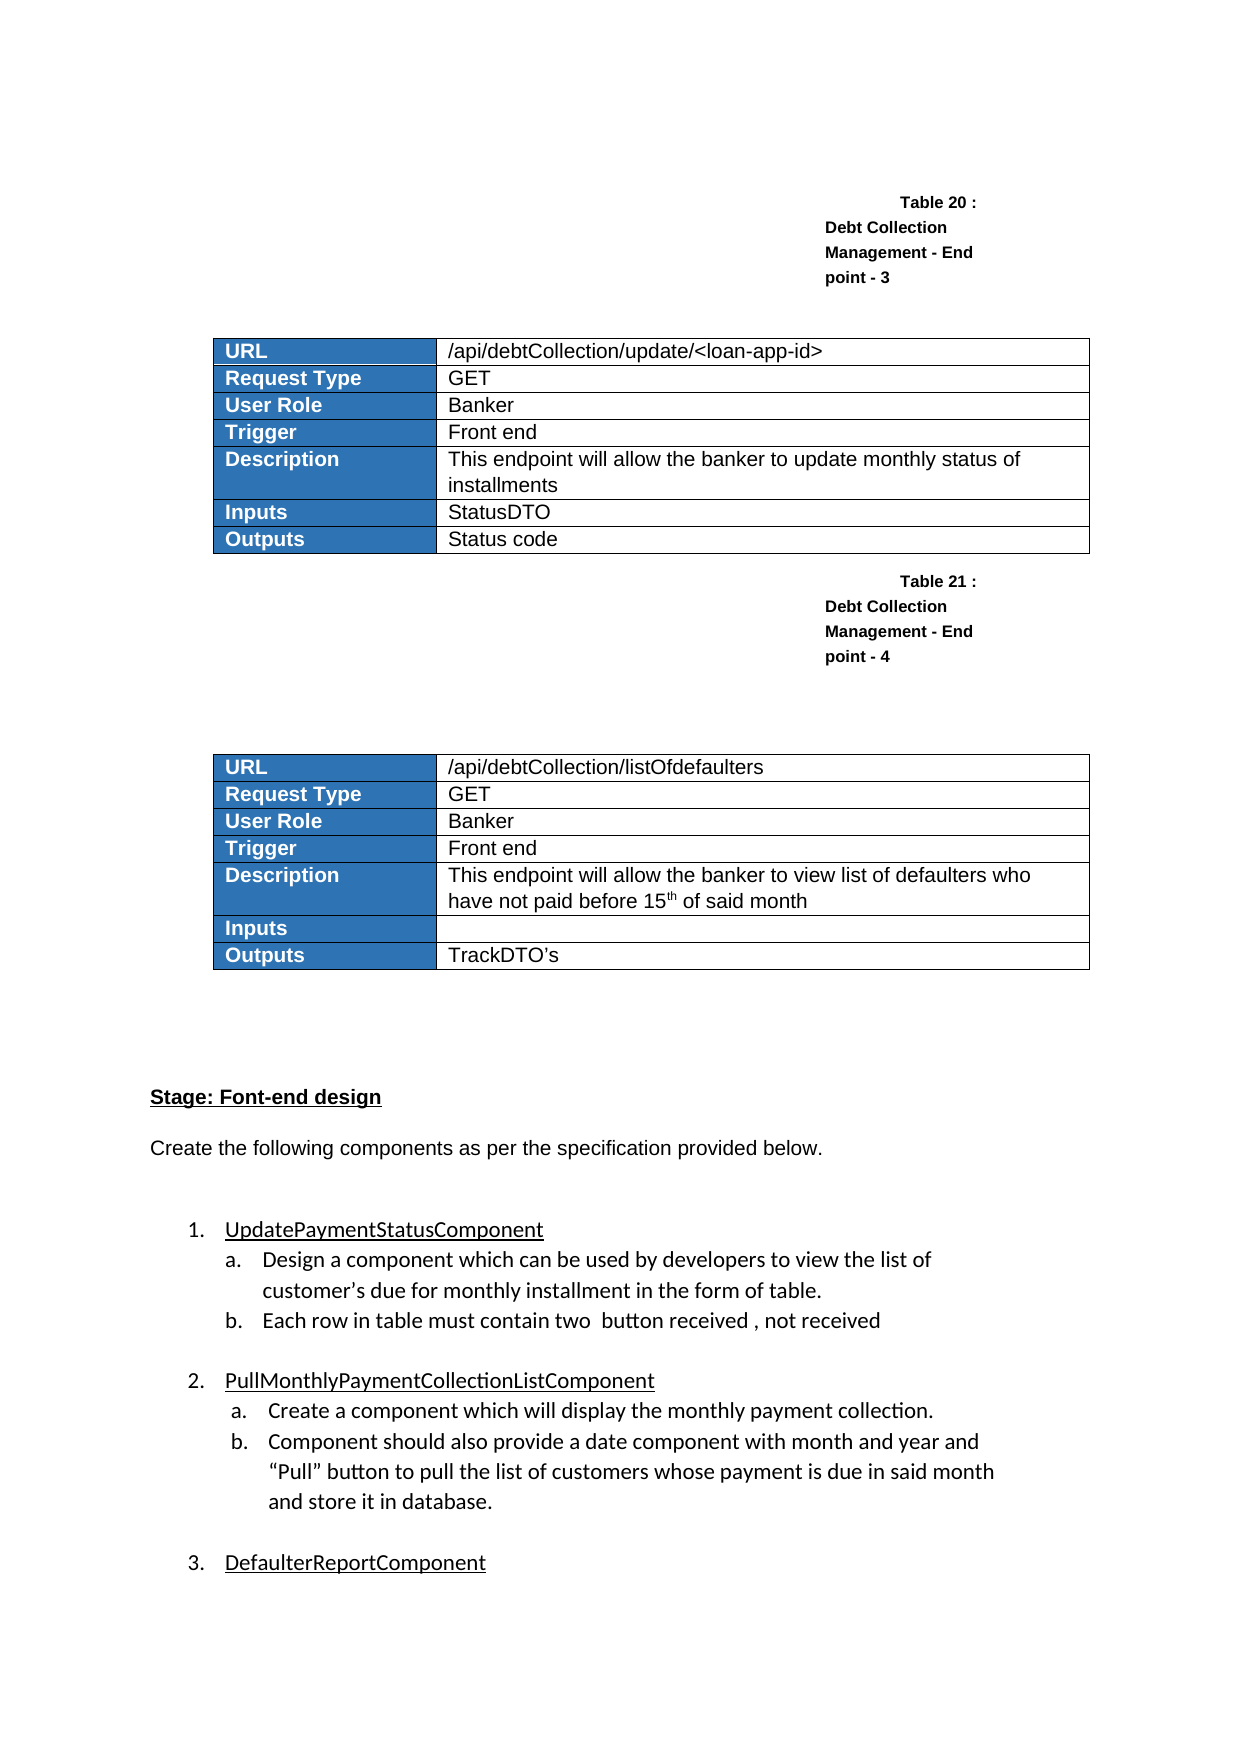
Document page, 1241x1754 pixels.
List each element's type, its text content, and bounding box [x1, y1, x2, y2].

list DefaulterReportComponent [187, 1548, 1022, 1576]
table_header URL [214, 755, 436, 781]
table_cell Inputs [214, 500, 436, 526]
list Design a component which can be used by developers to view the list of customer’s due for monthly installment in the form of table. [225, 1246, 1022, 1304]
table_header /api/debtCollection/listOfdefaulters [437, 755, 1089, 781]
table_cell GET [437, 782, 1089, 808]
table_cell Description [214, 447, 436, 499]
table_cell Inputs [214, 916, 436, 942]
table_cell Description [214, 863, 436, 915]
table_header URL [214, 339, 436, 364]
table_cell Trigger [214, 836, 436, 862]
table_cell [437, 916, 1089, 942]
table_cell Banker [437, 393, 1089, 419]
table_cell Banker [437, 809, 1089, 835]
table_cell User Role [214, 393, 436, 419]
table_cell Request Type [214, 366, 436, 392]
list PullMonthlyPaymentCollectionListComponent [187, 1366, 1022, 1394]
list Component should also provide a date component with month and year and “Pull” button to pull the list of customers whose payment is due in said month and store it in database. [231, 1427, 1022, 1515]
table_cell This endpoint will allow the banker to update monthly status of installments [437, 447, 1089, 499]
list Create a component which will display the monthly payment collection. [231, 1397, 1022, 1425]
table_header /api/debtCollection/update/<loan-app-id> [437, 339, 1089, 364]
table_cell Outputs [214, 527, 436, 553]
text Table 20 : Debt Collection Management - End point - 3 [825, 187, 1009, 287]
text Table 21 : Debt Collection Management - End point - 4 [825, 566, 1009, 666]
table_cell User Role [214, 809, 436, 835]
table_cell StatusDTO [437, 500, 1089, 526]
table_cell Status code [437, 527, 1089, 553]
table_cell Front end [437, 836, 1089, 862]
table_cell This endpoint will allow the banker to view list of defaulters who have not paid before 15th of said month [437, 863, 1089, 915]
table_cell TrackDTO’s [437, 943, 1089, 969]
table_cell Request Type [214, 782, 436, 808]
table_cell GET [437, 366, 1089, 392]
text Stage: Font-end design [150, 1084, 1022, 1108]
text Create the following components as per the specification provided below. [150, 1135, 1009, 1160]
table_cell Outputs [214, 943, 436, 969]
list Each row in table must contain two button received , not received [225, 1306, 1022, 1334]
table_cell Front end [437, 420, 1089, 446]
table_cell Trigger [214, 420, 436, 446]
list UpdatePaymentStatusComponent [187, 1215, 1022, 1243]
